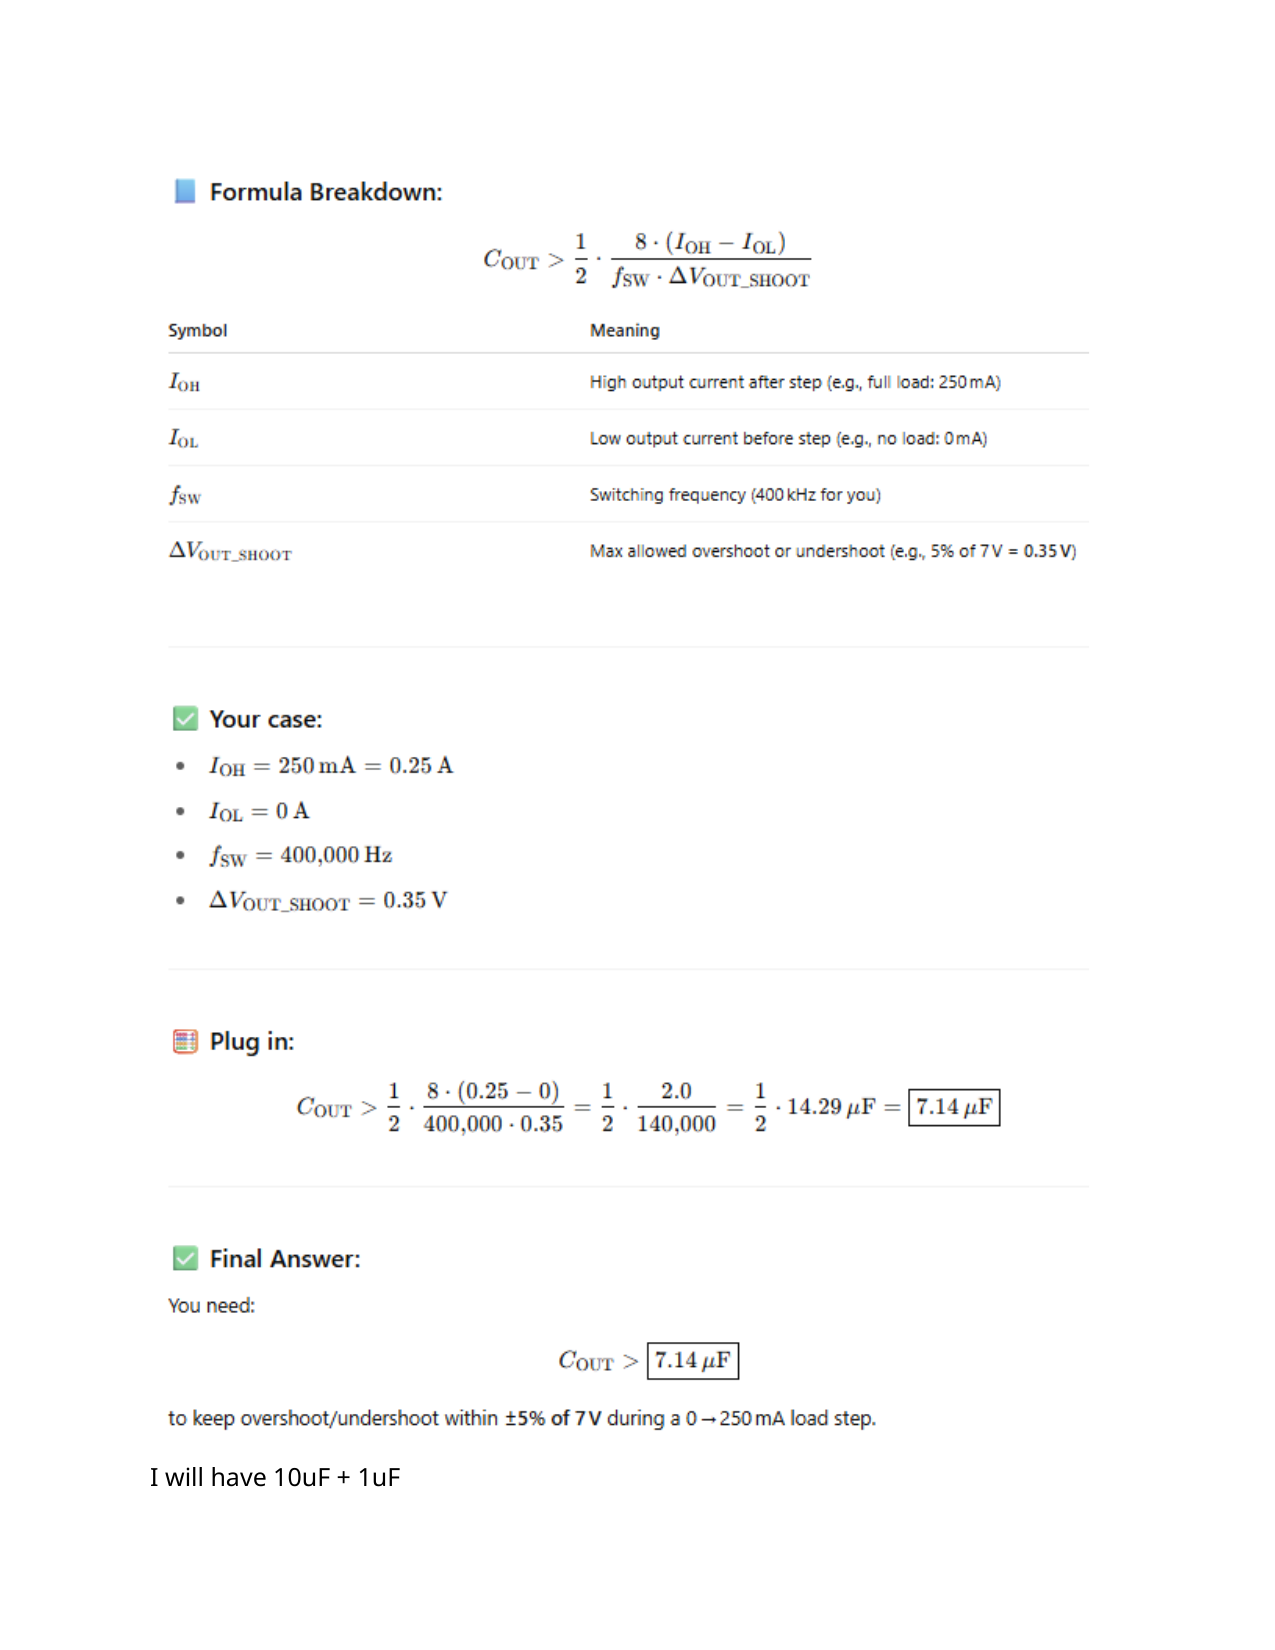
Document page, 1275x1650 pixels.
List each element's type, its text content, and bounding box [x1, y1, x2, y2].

text I will have 10uF + 1uF [150, 1459, 1125, 1493]
picture [150, 150, 1090, 1438]
